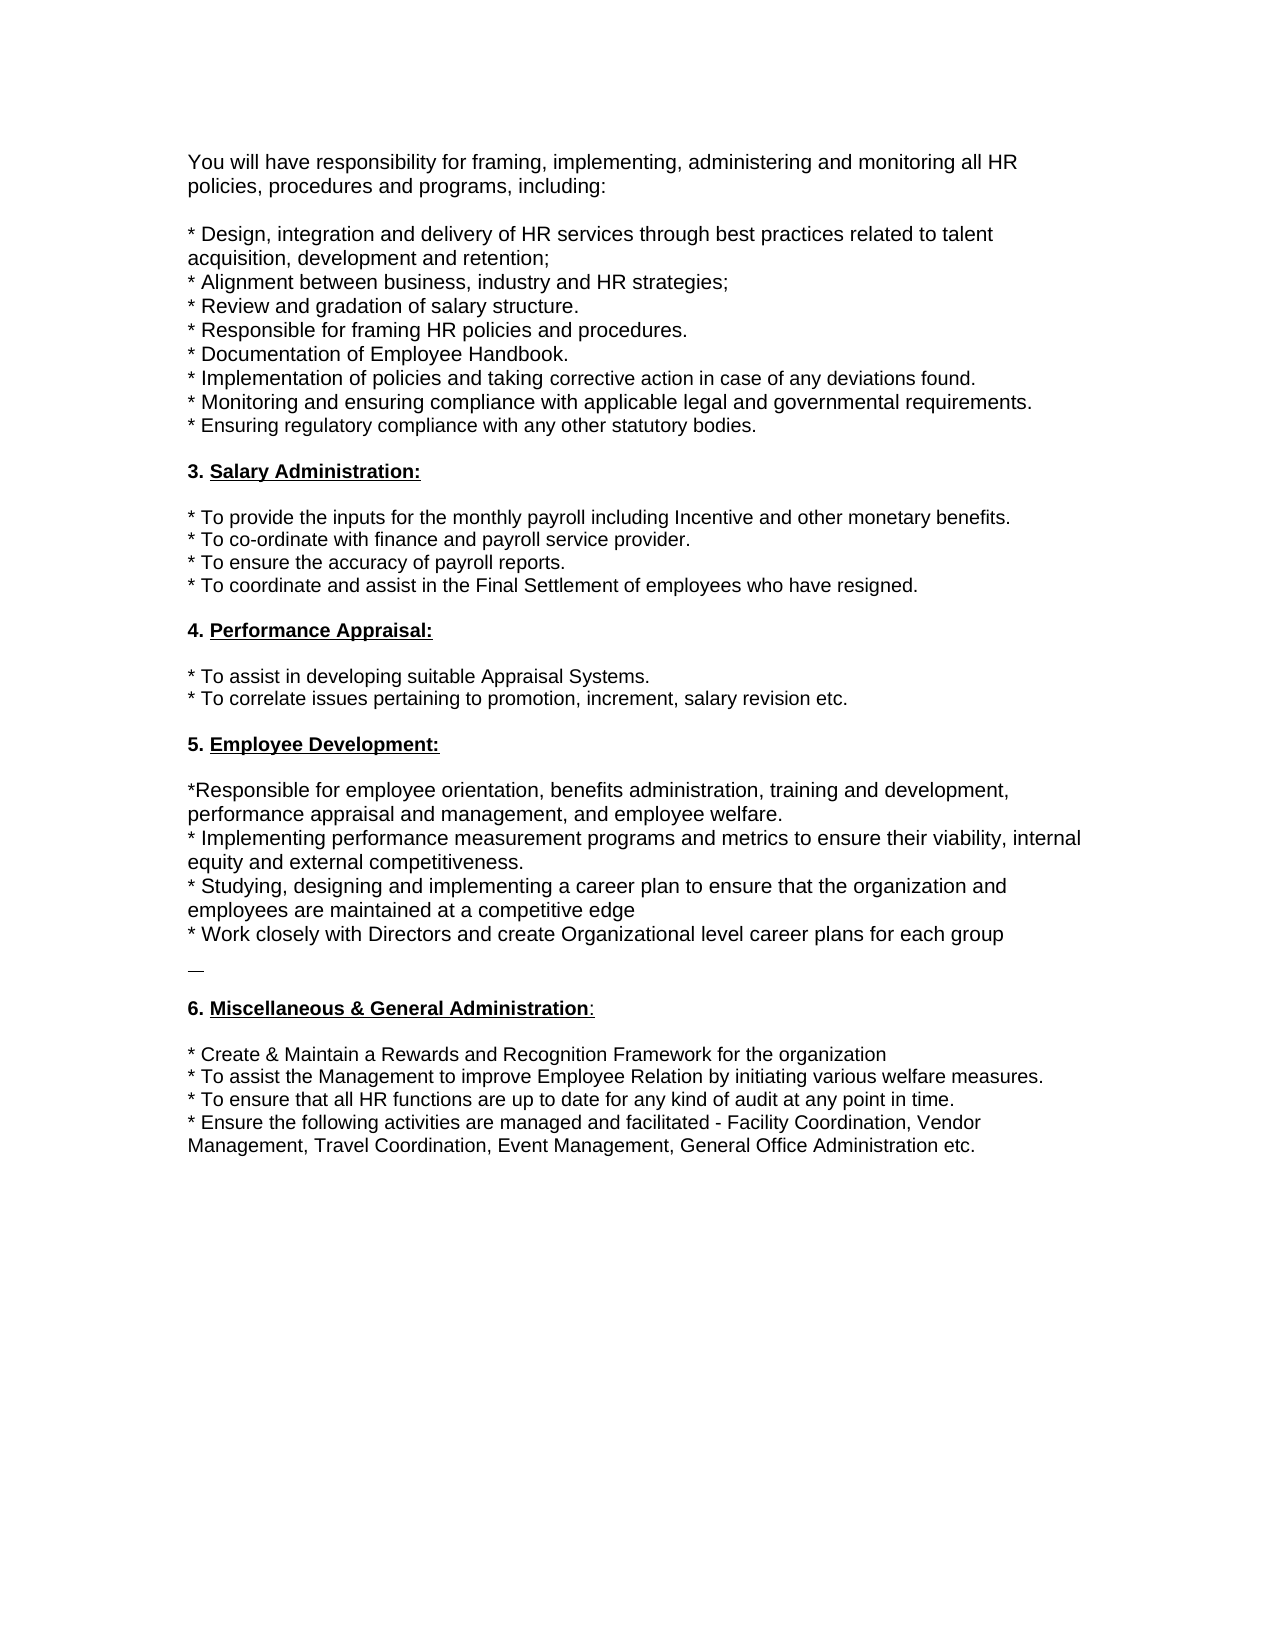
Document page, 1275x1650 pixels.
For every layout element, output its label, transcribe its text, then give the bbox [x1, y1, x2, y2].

text * Create & Maintain a Rewards and Recognition Framework for the organization * To assist the Management to improve Employee Relation by initiating various welfare measures. * To ensure that all HR functions are up to date for any kind of audit at any point in time. [187, 1020, 1087, 1111]
text * To ensure the accuracy of payroll reports. * To coordinate and assist in the Final Settlement of employees who have resigned. [187, 551, 1087, 596]
text * Design, integration and delivery of HR services through best practices related to talent acquisition, development and retention; * Alignment between business, industry and HR strategies; [187, 198, 1087, 294]
text You will have responsibility for framing, implementing, administering and monitoring all HR policies, procedures and programs, including: [187, 150, 1087, 198]
text * To co-ordinate with finance and payroll service provider. [187, 528, 1087, 551]
text * Review and gradation of salary structure. [187, 294, 1087, 318]
text * Documentation of Employee Handbook. [187, 342, 1087, 366]
text * Work closely with Directors and create Organizational level career plans for each group [187, 922, 1087, 946]
text * To assist in developing suitable Appraisal Systems. * To correlate issues pertaining to promotion, increment, salary revision etc. [187, 642, 1087, 710]
text * To provide the inputs for the monthly payroll including Incentive and other monetary benefits. [187, 506, 1087, 528]
text *Responsible for employee orientation, benefits administration, training and development, performance appraisal and management, and employee welfare. * Implementing performance measurement programs and metrics to ensure their viability, internal equity and external competitiveness. * Studying, designing and implementing a career plan to ensure that the organization and employees are maintained at a competitive edge [187, 778, 1087, 922]
text 5. Employee Development: [187, 733, 1087, 755]
text * Ensure the following activities are managed and facilitated - Facility Coordination, Vendor Management, Travel Coordination, Event Management, General Office Administration etc. [187, 1111, 1087, 1156]
text 6. Miscellaneous & General Administration: [187, 974, 1087, 1020]
text * Responsible for framing HR policies and procedures. [187, 318, 1087, 342]
text * Ensuring regulatory compliance with any other statutory bodies. [187, 413, 1087, 436]
text 3. Salary Administration: [187, 460, 1087, 483]
text 4. Performance Appraisal: [187, 619, 1087, 642]
text * Monitoring and ensuring compliance with applicable legal and governmental requirements. [187, 389, 1087, 413]
text * Implementation of policies and taking corrective action in case of any deviations found. [187, 366, 1087, 389]
